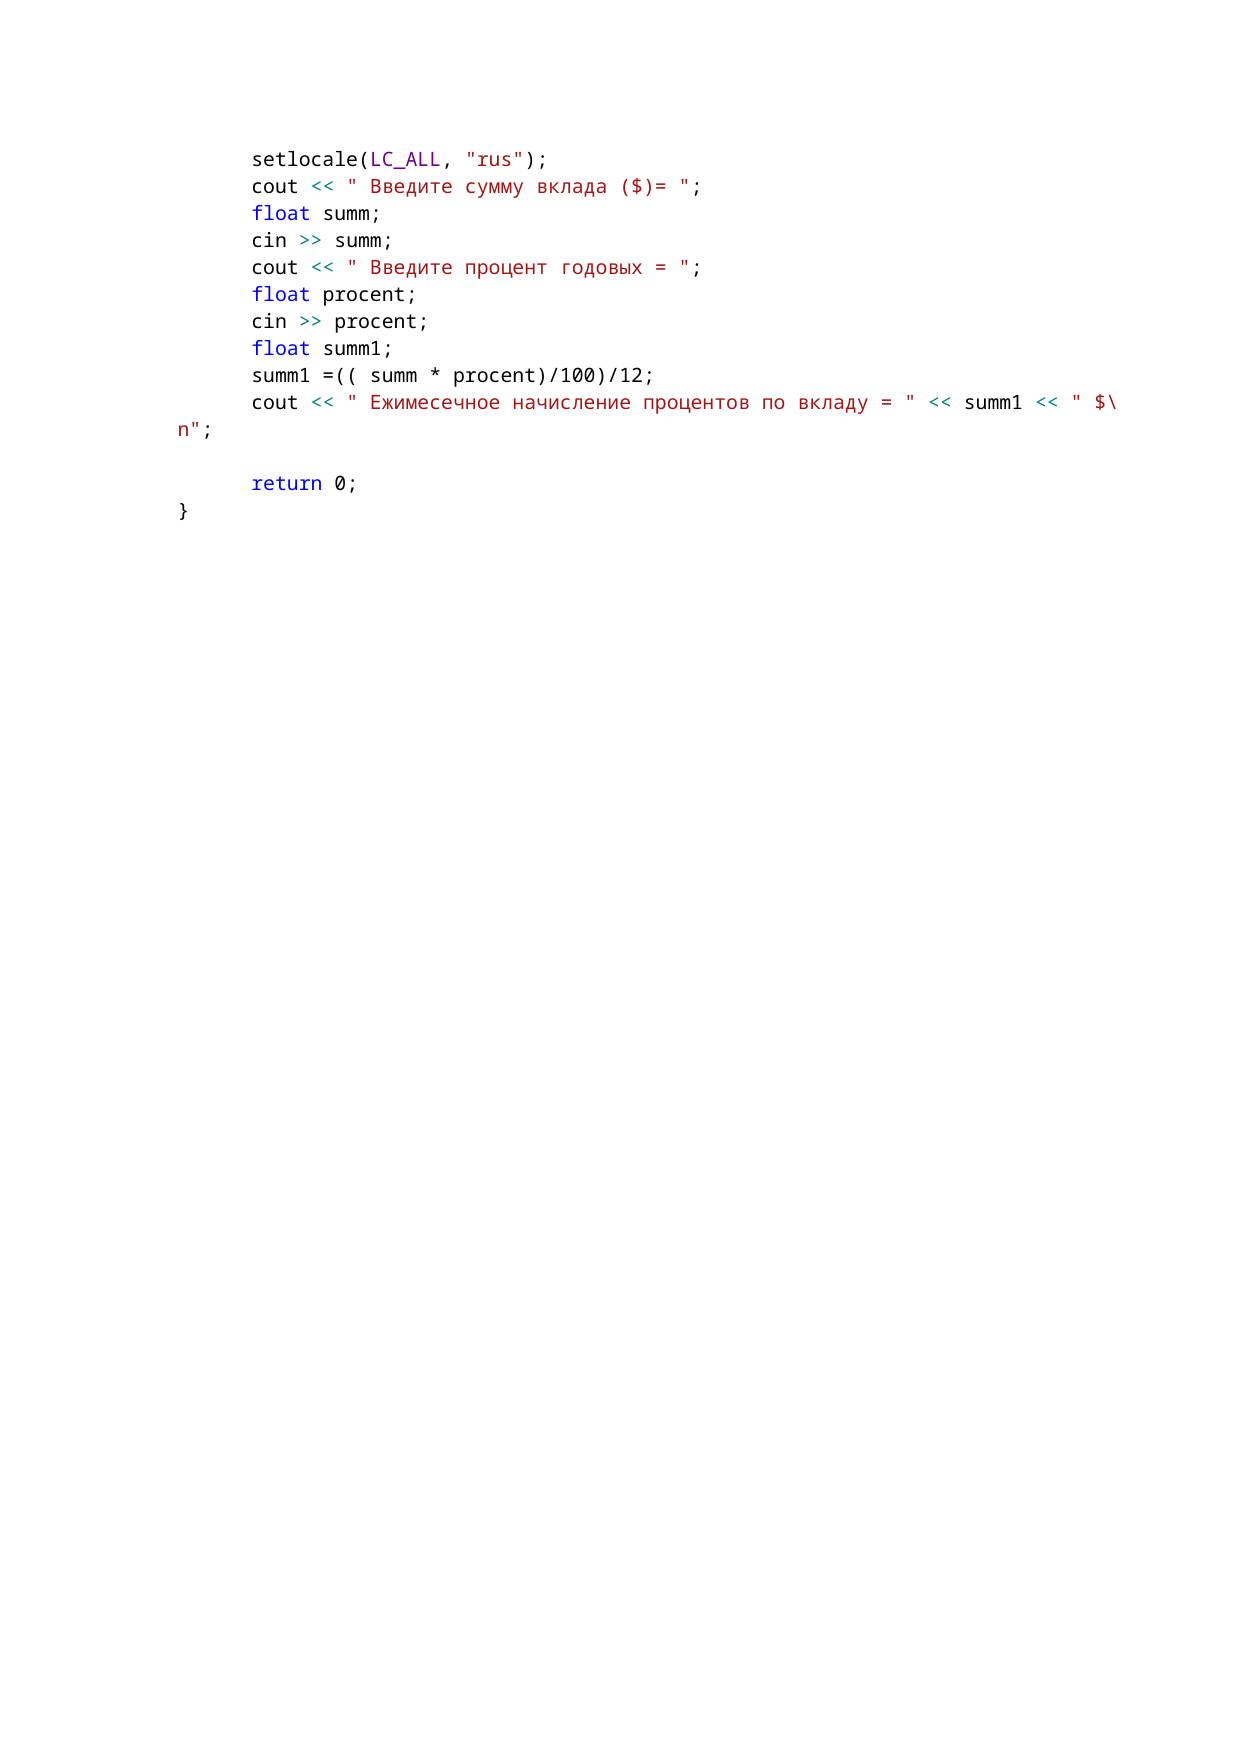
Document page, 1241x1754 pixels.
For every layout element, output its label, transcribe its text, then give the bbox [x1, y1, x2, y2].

text cout << " Введите сумму вклада ($)= "; [177, 172, 1152, 199]
text float procent; [177, 280, 1152, 307]
text setlocale(LC_ALL, "rus"); [177, 145, 1152, 172]
text cin >> summ; [177, 226, 1152, 253]
text float summ1; [177, 334, 1152, 361]
text float summ; [177, 199, 1152, 226]
text summ1 =(( summ * procent)/100)/12; [177, 361, 1152, 388]
text return 0; [177, 469, 1152, 496]
text cin >> procent; [177, 307, 1152, 334]
text cout << " Ежимесечное начисление процентов по вкладу = " << summ1 << " $\n"; [177, 388, 1152, 442]
text cout << " Введите процент годовых = "; [177, 253, 1152, 280]
text } [177, 496, 1152, 523]
